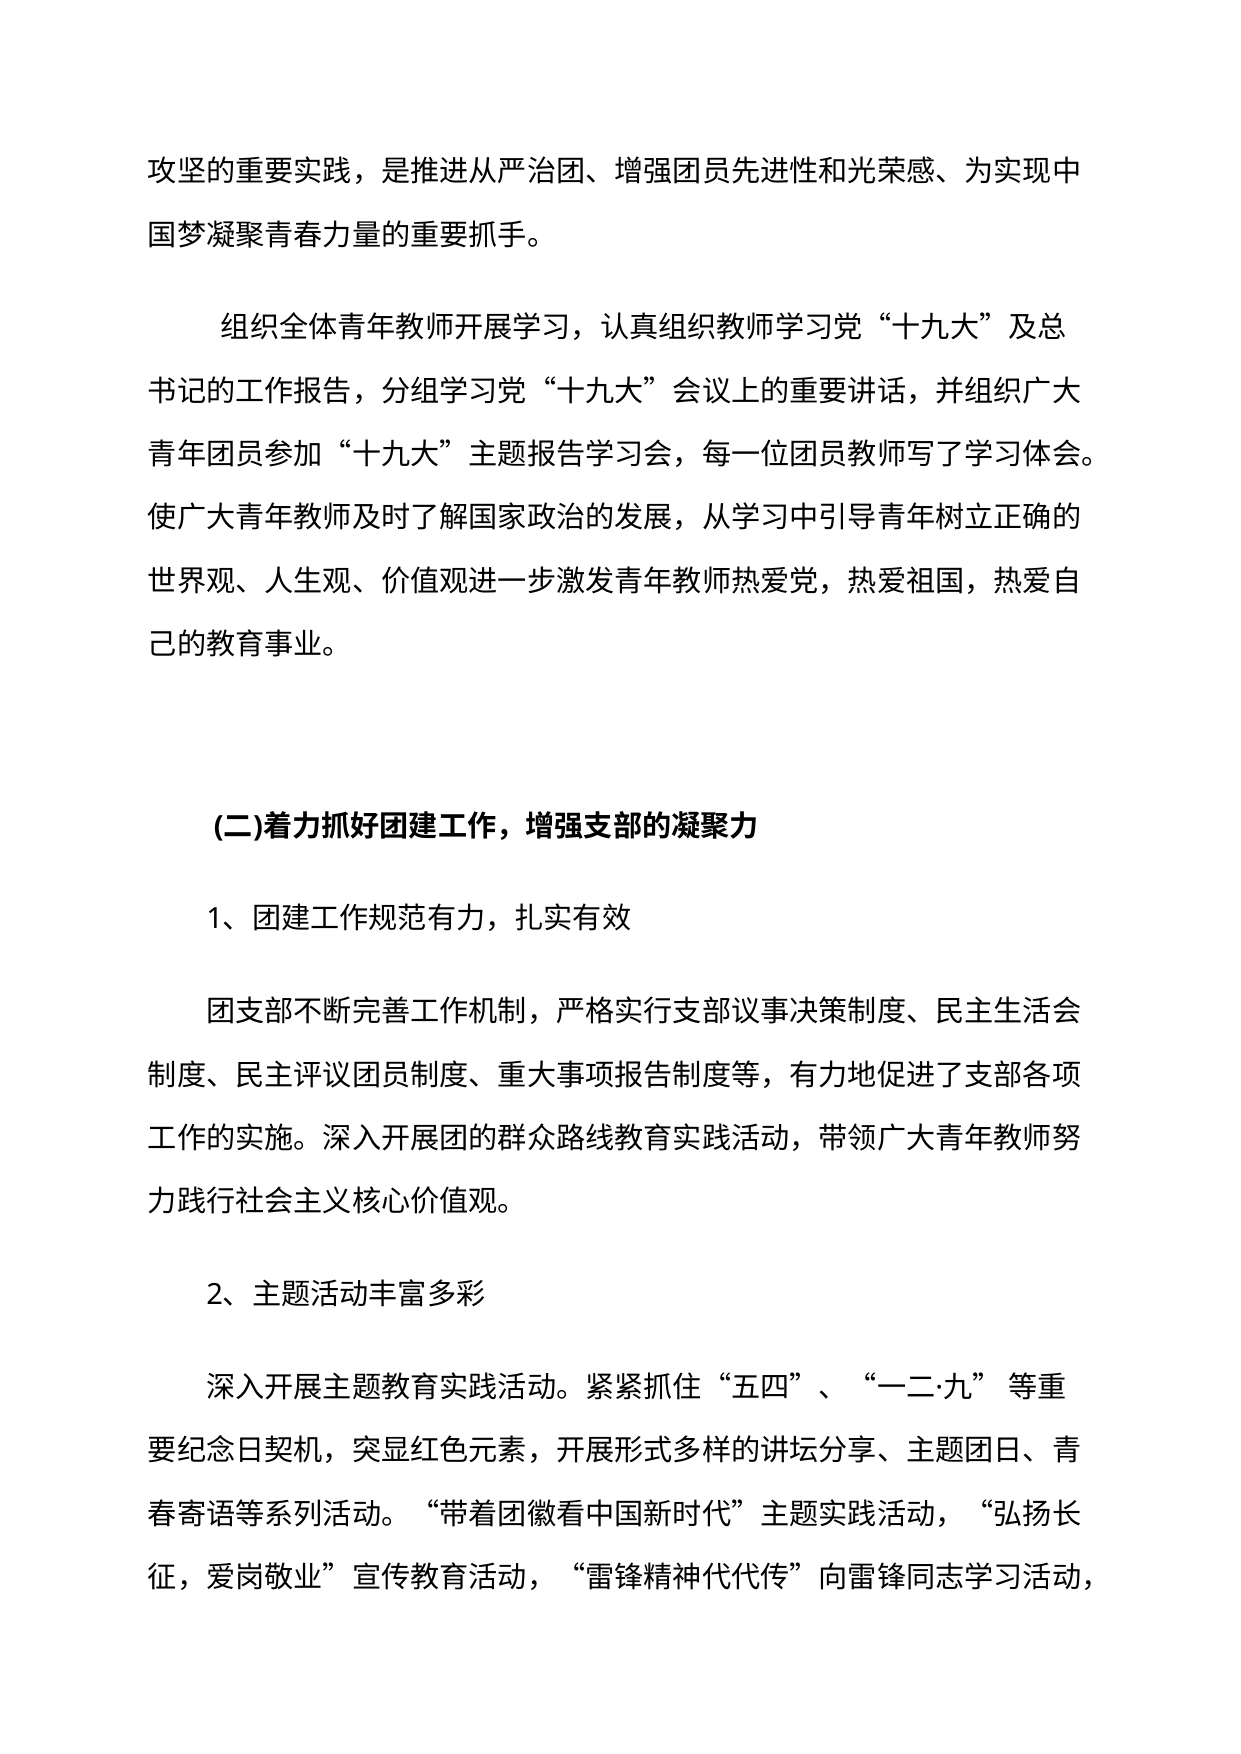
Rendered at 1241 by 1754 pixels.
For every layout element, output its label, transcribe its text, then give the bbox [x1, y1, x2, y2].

text (二)着力抓好团建工作，增强支部的凝聚力 [148, 802, 1092, 844]
text 组织全体青年教师开展学习，认真组织教师学习党“十九大”及总书记的工作报告，分组学习党“十九大”会议上的重要讲话，并组织广大青年团员参加“十九大”主题报告学习会，每一位团员教师写了学习体会。使广大青年教师及时了解国家政治的发展，从学习中引导青年树立正确的世界观、人生观、价值观进一步激发青年教师热爱党，热爱祖国，热爱自己的教育事业。 [148, 304, 1092, 663]
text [148, 148, 1092, 253]
text 1、团建工作规范有力，扎实有效 [148, 895, 1092, 937]
text 团支部不断完善工作机制，严格实行支部议事决策制度、民主生活会制度、民主评议团员制度、重大事项报告制度等，有力地促进了支部各项工作的实施。深入开展团的群众路线教育实践活动，带领广大青年教师努力践行社会主义核心价值观。 [148, 988, 1092, 1220]
text 2、主题活动丰富多彩 [148, 1271, 1092, 1313]
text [148, 1363, 1092, 1596]
